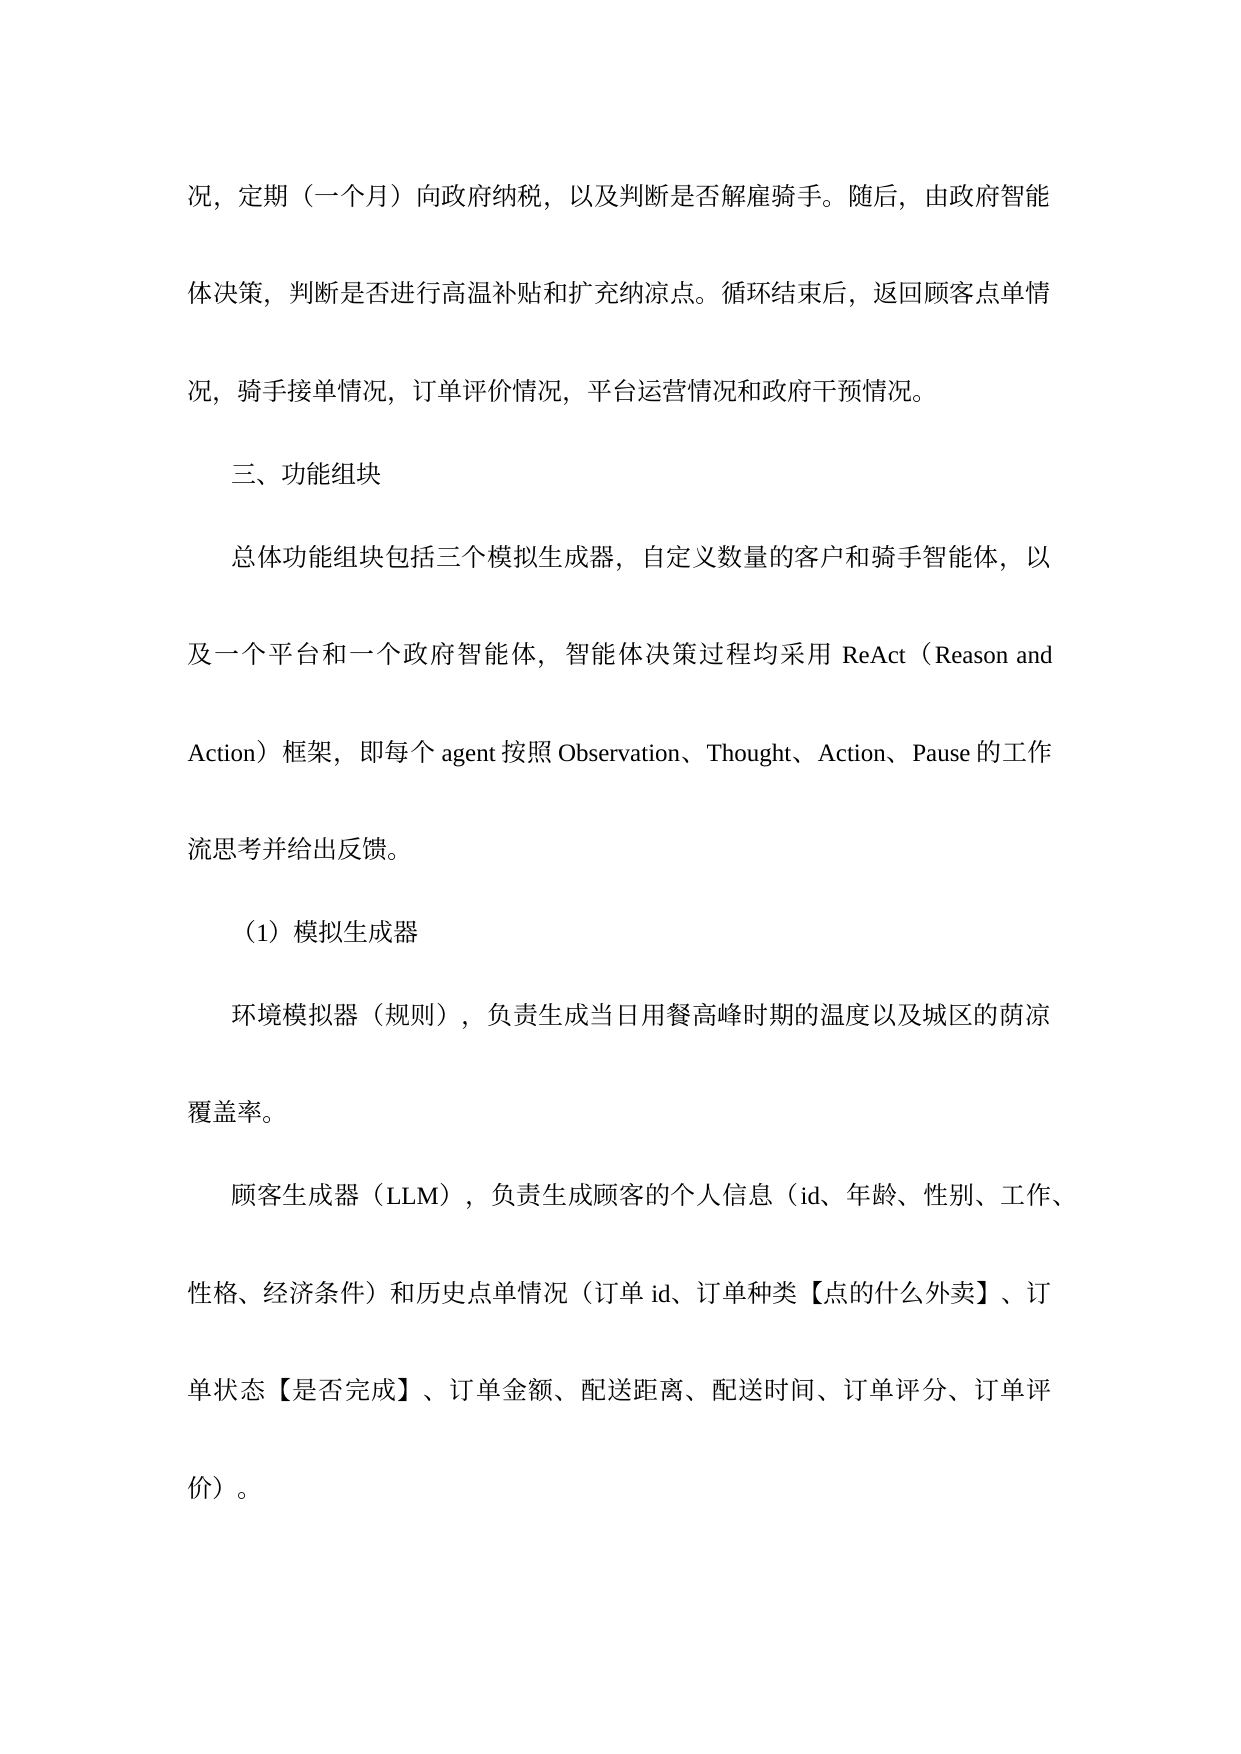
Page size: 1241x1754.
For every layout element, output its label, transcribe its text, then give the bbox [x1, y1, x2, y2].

text （1）模拟生成器 [187, 898, 1053, 963]
text 顾客生成器（LLM），负责生成顾客的个人信息（id、年龄、性别、工作、性格、经济条件）和历史点单情况（订单id、订单种类【点的什么外卖】、订单状态【是否完成】、订单金额、配送距离、配送时间、订单评分、订单评价）。 [187, 1162, 1053, 1519]
text 三、功能组块 [187, 440, 1053, 505]
text 总体功能组块包括三个模拟生成器，自定义数量的客户和骑手智能体，以及一个平台和一个政府智能体，智能体决策过程均采用ReAct（Reason and Action）框架，即每个agent按照Observation、Thought、Action、Pause的工作流思考并给出反馈。 [187, 523, 1053, 880]
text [187, 162, 1053, 422]
text 环境模拟器（规则），负责生成当日用餐高峰时期的温度以及城区的荫凉覆盖率。 [187, 981, 1053, 1144]
